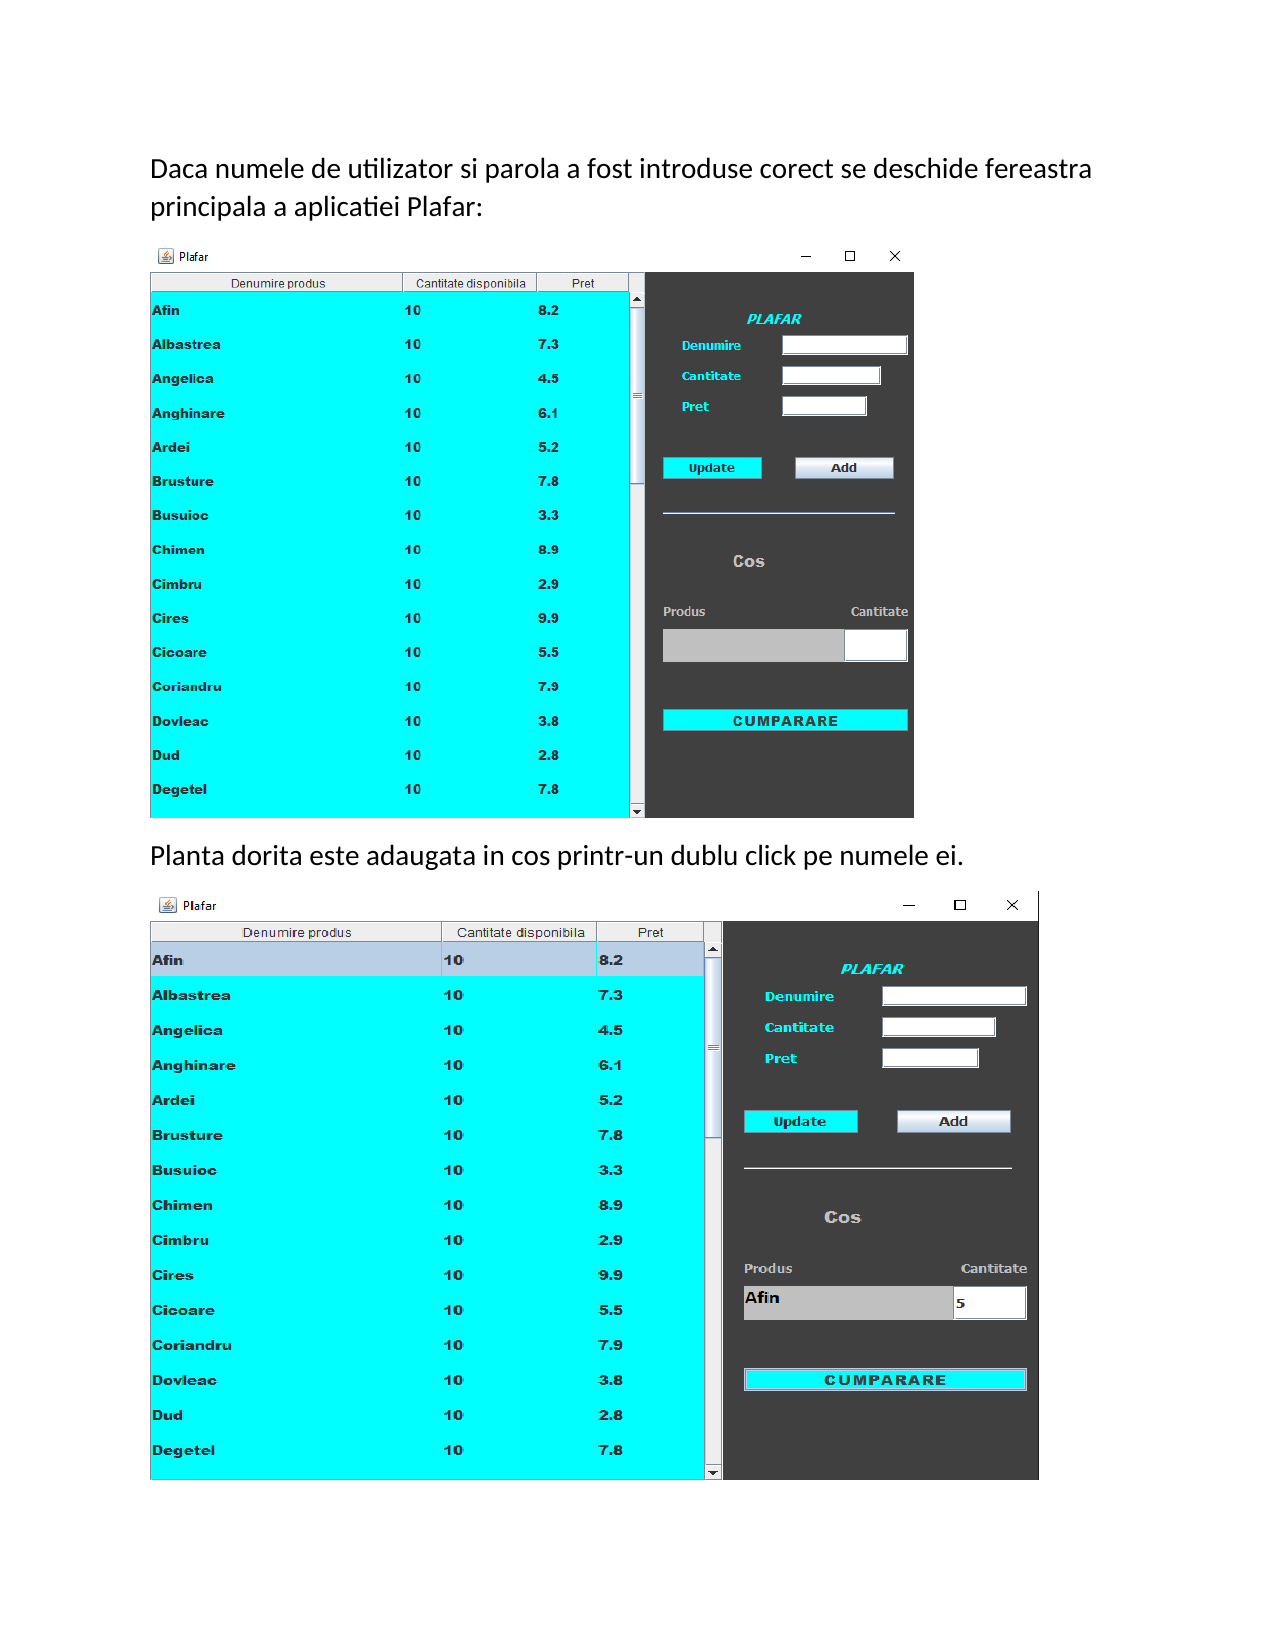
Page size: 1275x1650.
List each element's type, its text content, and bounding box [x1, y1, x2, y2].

picture [150, 243, 914, 818]
text Planta dorita este adaugata in cos printr-un dublu click pe numele ei. [150, 837, 1125, 872]
text Daca numele de utilizator si parola a fost introduse corect se deschide fereastra principala a aplicatiei Plafar: [150, 150, 1125, 224]
picture [150, 891, 1039, 1480]
